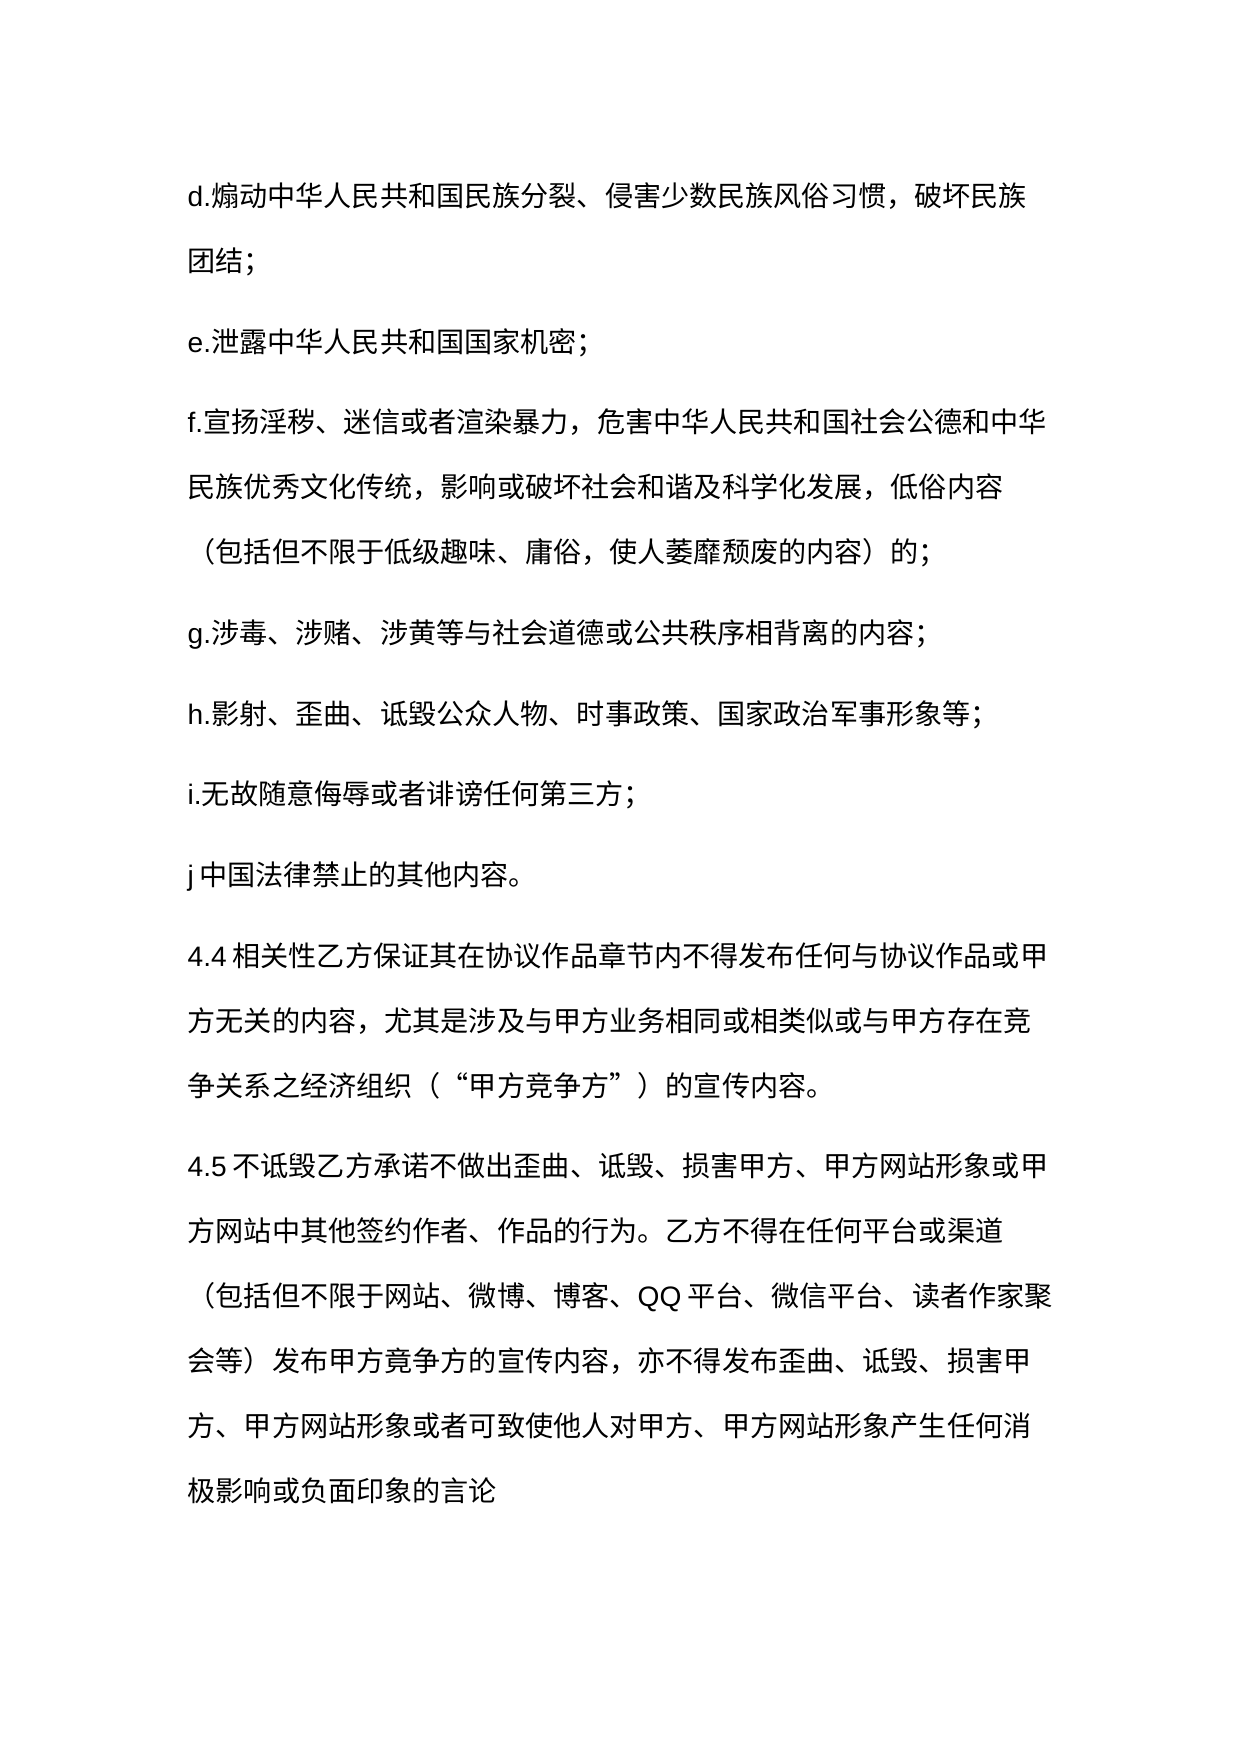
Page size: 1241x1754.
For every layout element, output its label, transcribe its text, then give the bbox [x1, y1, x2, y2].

text d.煽动中华人民共和国民族分裂、侵害少数民族风俗习惯，破坏民族团结； [187, 162, 1053, 292]
text i.无故随意侮辱或者诽谤任何第三方； [187, 760, 1053, 825]
text h.影射、歪曲、诋毀公众人物、时事政策、国家政治军事形象等； [187, 679, 1053, 744]
text g.涉毒、涉赌、涉黄等与社会道德或公共秩序相背离的内容； [187, 599, 1053, 664]
text 4.4相关性乙方保证其在协议作品章节内不得发布任何与协议作品或甲方无关的内容，尤其是涉及与甲方业务相同或相类似或与甲方存在竞争关系之经济组织（“甲方竞争方”）的宣传内容。 [187, 921, 1053, 1116]
text 4.5不诋毁乙方承诺不做出歪曲、诋毁、损害甲方、甲方网站形象或甲方网站中其他签约作者、作品的行为。乙方不得在任何平台或渠道（包括但不限于网站、微博、博客、QQ平台、微信平台、读者作家聚会等）发布甲方竟争方的宣传内容，亦不得发布歪曲、诋毁、损害甲方、甲方网站形象或者可致使他人对甲方、甲方网站形象产生任何消极影响或负面印象的言论 [187, 1132, 1053, 1522]
text e.泄露中华人民共和国国家机密； [187, 308, 1053, 373]
text j中国法律禁止的其他内容。 [187, 841, 1053, 906]
text f.宣扬淫秽、迷信或者渲染暴力，危害中华人民共和国社会公德和中华民族优秀文化传统，影响或破坏社会和谐及科学化发展，低俗内容（包括但不限于低级趣味、庸俗，使人萎靡颓废的内容）的； [187, 388, 1053, 583]
